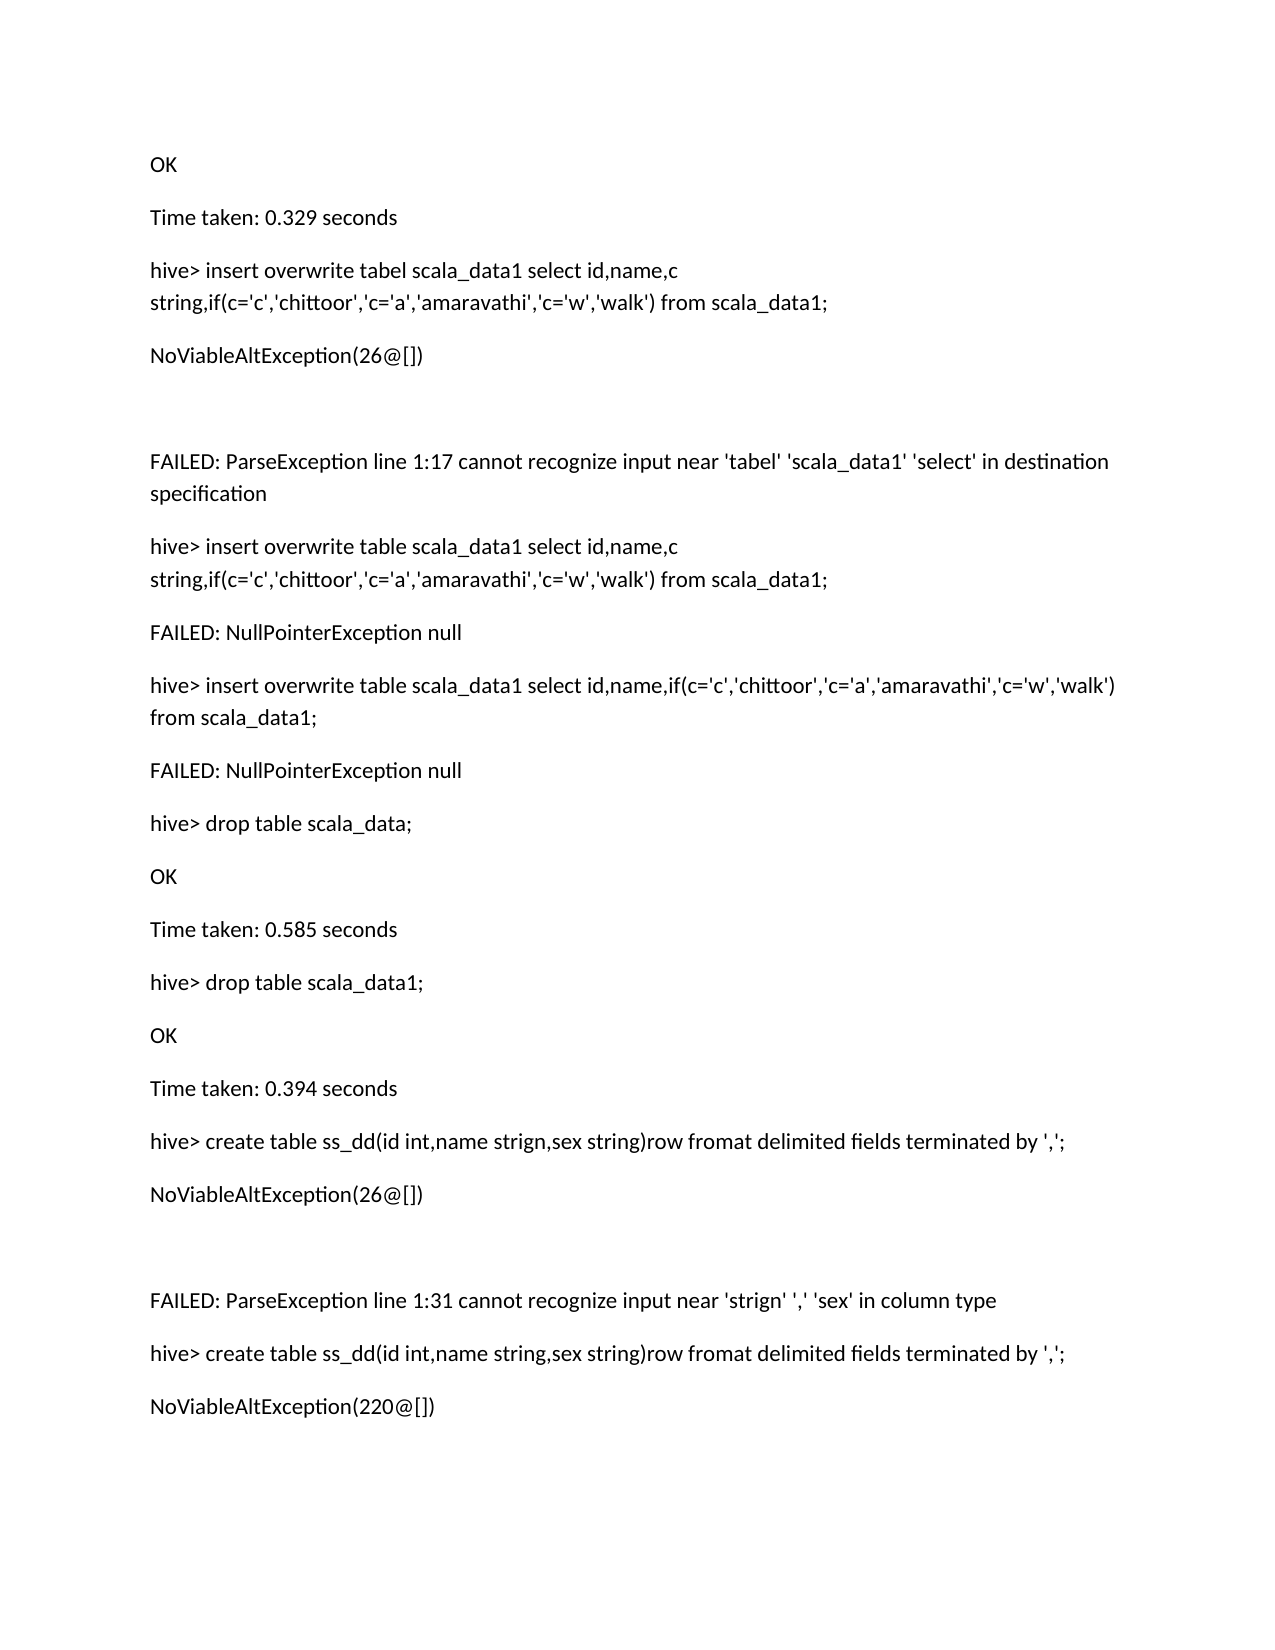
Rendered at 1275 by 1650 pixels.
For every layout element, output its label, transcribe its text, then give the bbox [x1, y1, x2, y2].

text FAILED: ParseException line 1:17 cannot recognize input near 'tabel' 'scala_data1' 'select' in destination specification [150, 447, 1125, 507]
text FAILED: NullPointerException null [150, 756, 1125, 784]
text OK [150, 862, 1125, 890]
text Time taken: 0.585 seconds [150, 915, 1125, 943]
text hive> insert overwrite table scala_data1 select id,name,if(c='c','chittoor','c='a','amaravathi','c='w','walk') from scala_data1; [150, 671, 1125, 731]
text OK [150, 150, 1125, 178]
text hive> create table ss_dd(id int,name strign,sex string)row fromat delimited fields terminated by ','; [150, 1127, 1125, 1155]
text OK [150, 1021, 1125, 1049]
text hive> create table ss_dd(id int,name string,sex string)row fromat delimited fields terminated by ','; [150, 1339, 1125, 1367]
text NoViableAltException(26@[]) [150, 341, 1125, 369]
text hive> drop table scala_data1; [150, 968, 1125, 996]
text NoViableAltException(220@[]) [150, 1392, 1125, 1420]
text FAILED: ParseException line 1:31 cannot recognize input near 'strign' ',' 'sex' in column type [150, 1286, 1125, 1314]
text Time taken: 0.394 seconds [150, 1074, 1125, 1102]
text NoViableAltException(26@[]) [150, 1180, 1125, 1208]
text hive> drop table scala_data; [150, 809, 1125, 837]
text hive> insert overwrite tabel scala_data1 select id,name,c string,if(c='c','chittoor','c='a','amaravathi','c='w','walk') from scala_data1; [150, 256, 1125, 316]
text FAILED: NullPointerException null [150, 618, 1125, 646]
text Time taken: 0.329 seconds [150, 203, 1125, 231]
text hive> insert overwrite table scala_data1 select id,name,c string,if(c='c','chittoor','c='a','amaravathi','c='w','walk') from scala_data1; [150, 532, 1125, 593]
